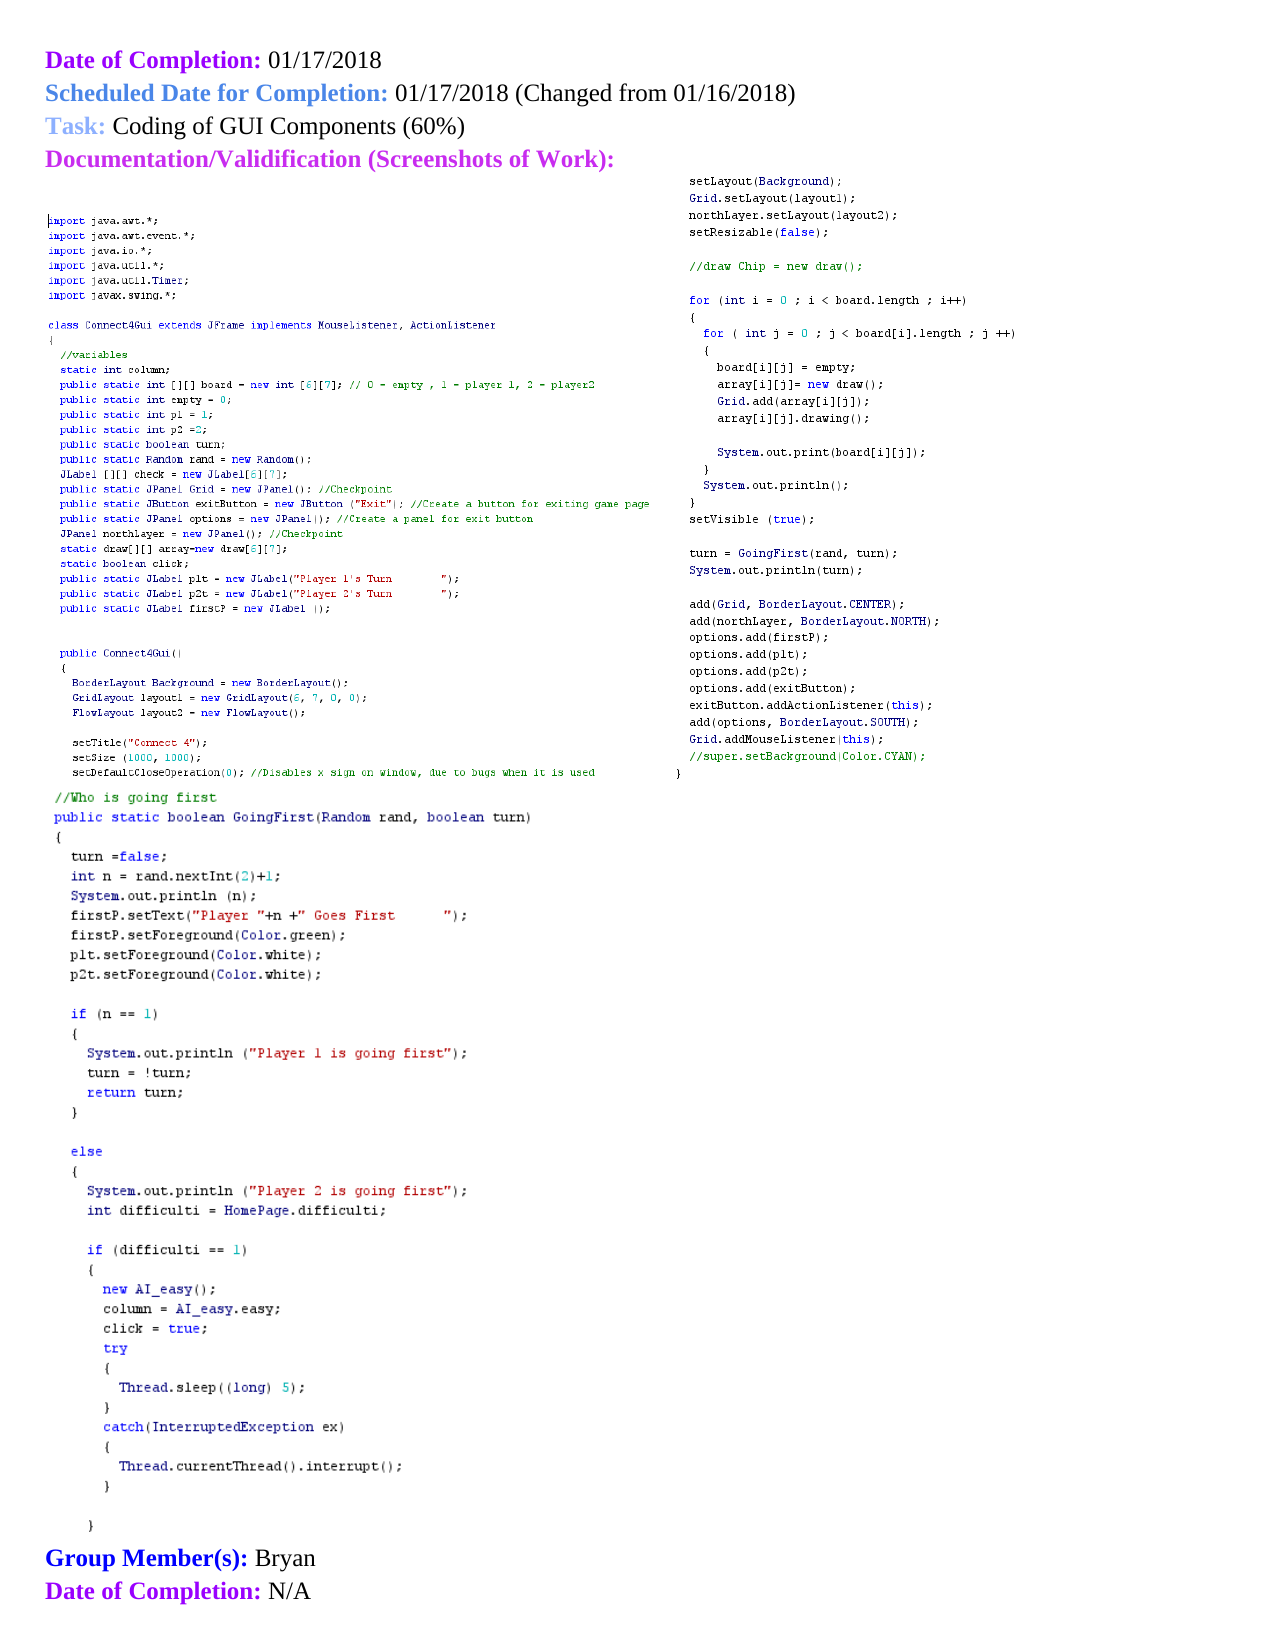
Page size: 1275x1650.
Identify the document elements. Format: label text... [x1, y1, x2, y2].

picture [45, 177, 1022, 785]
text Date of Completion: 01/17/2018 [45, 45, 1230, 74]
text Date of Completion: N/A [45, 1576, 1230, 1605]
text Scheduled Date for Completion: 01/17/2018 (Changed from 01/16/2018) [45, 78, 1230, 107]
text Documentation/Validification (Screenshots of Work): [45, 144, 1230, 173]
text Task: Coding of GUI Components (60%) [45, 111, 1230, 140]
text Group Member(s): Bryan [45, 1543, 1230, 1572]
picture [45, 788, 540, 1540]
